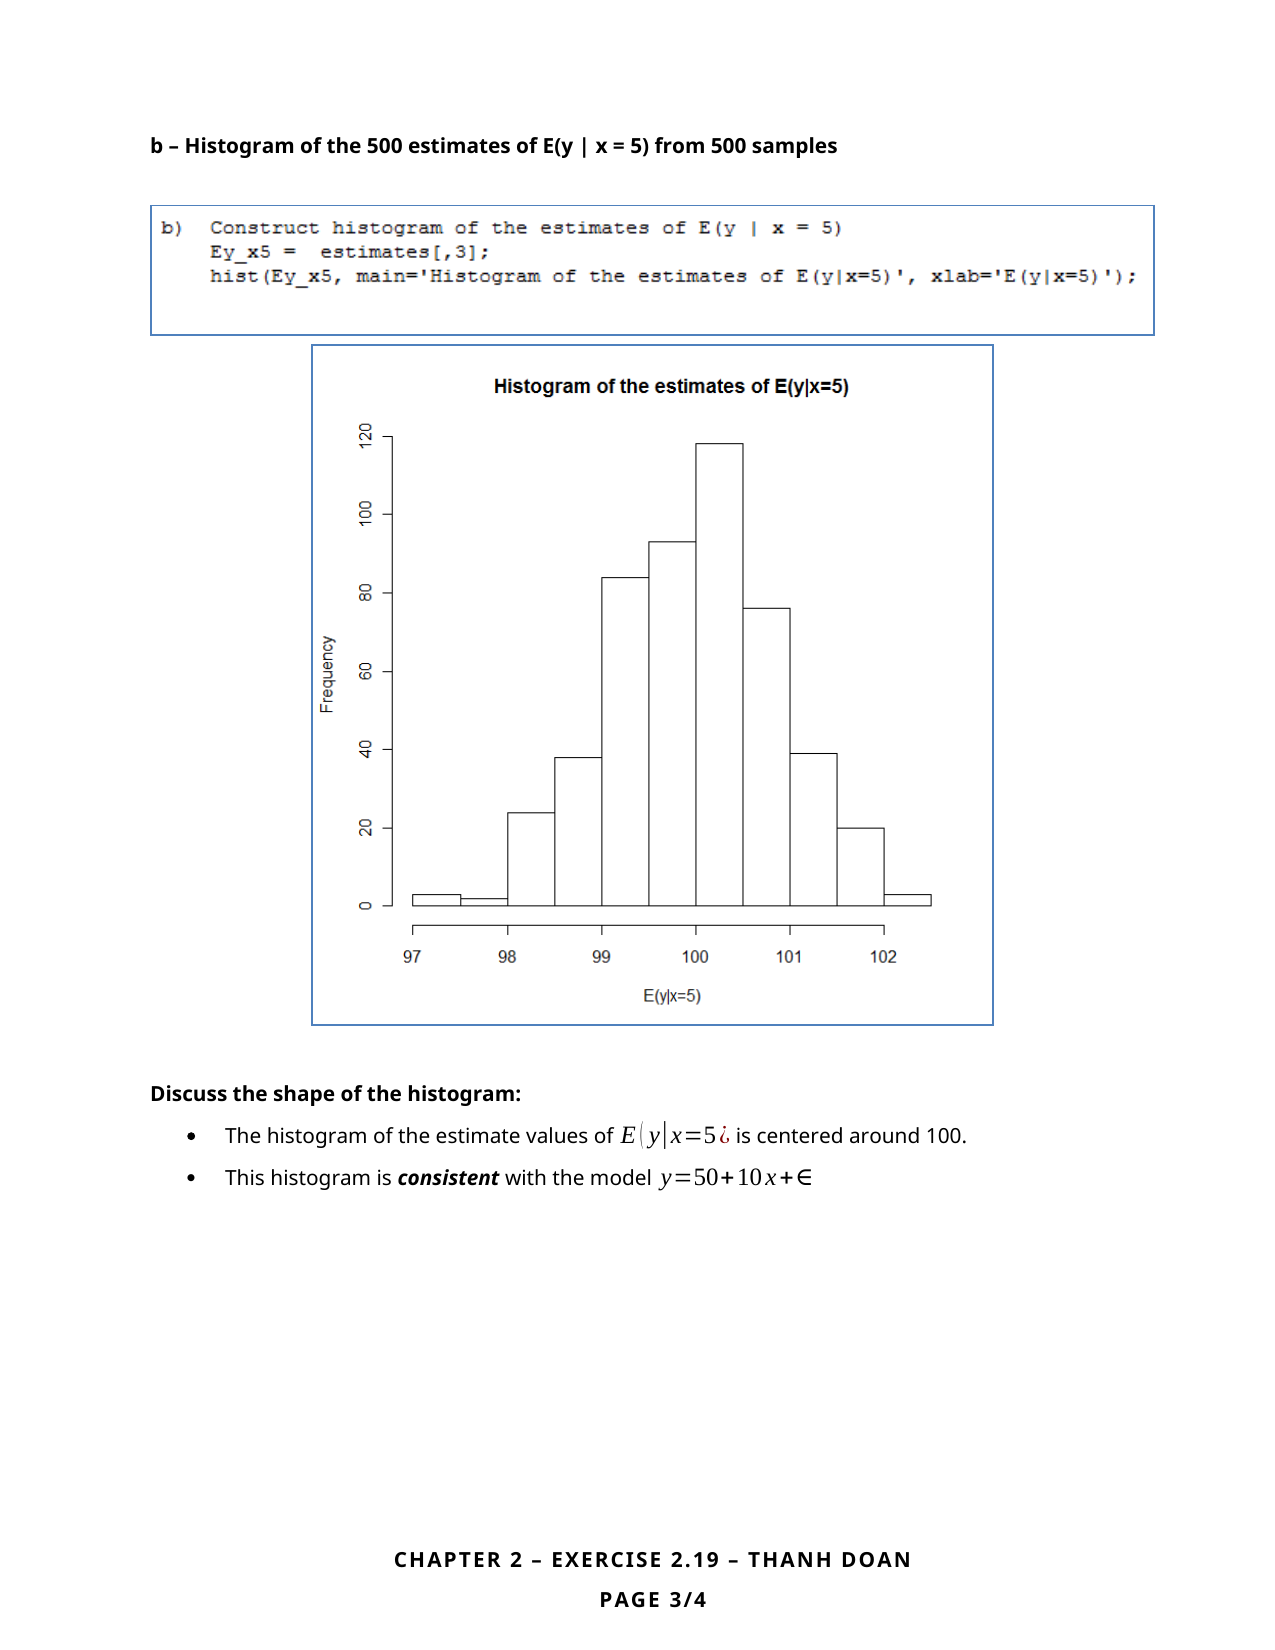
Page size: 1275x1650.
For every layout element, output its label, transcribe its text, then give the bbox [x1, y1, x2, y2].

list The histogram of the estimate values of is centered around 100. [187, 1120, 1155, 1151]
picture [313, 346, 992, 1024]
list This histogram is consistent with the model [187, 1163, 1155, 1192]
picture [152, 206, 1153, 334]
title b – Histogram of the 500 estimates of E(y | x = 5) from 500 samples [150, 131, 1155, 159]
list Discuss the shape of the histogram: [150, 1079, 1155, 1108]
